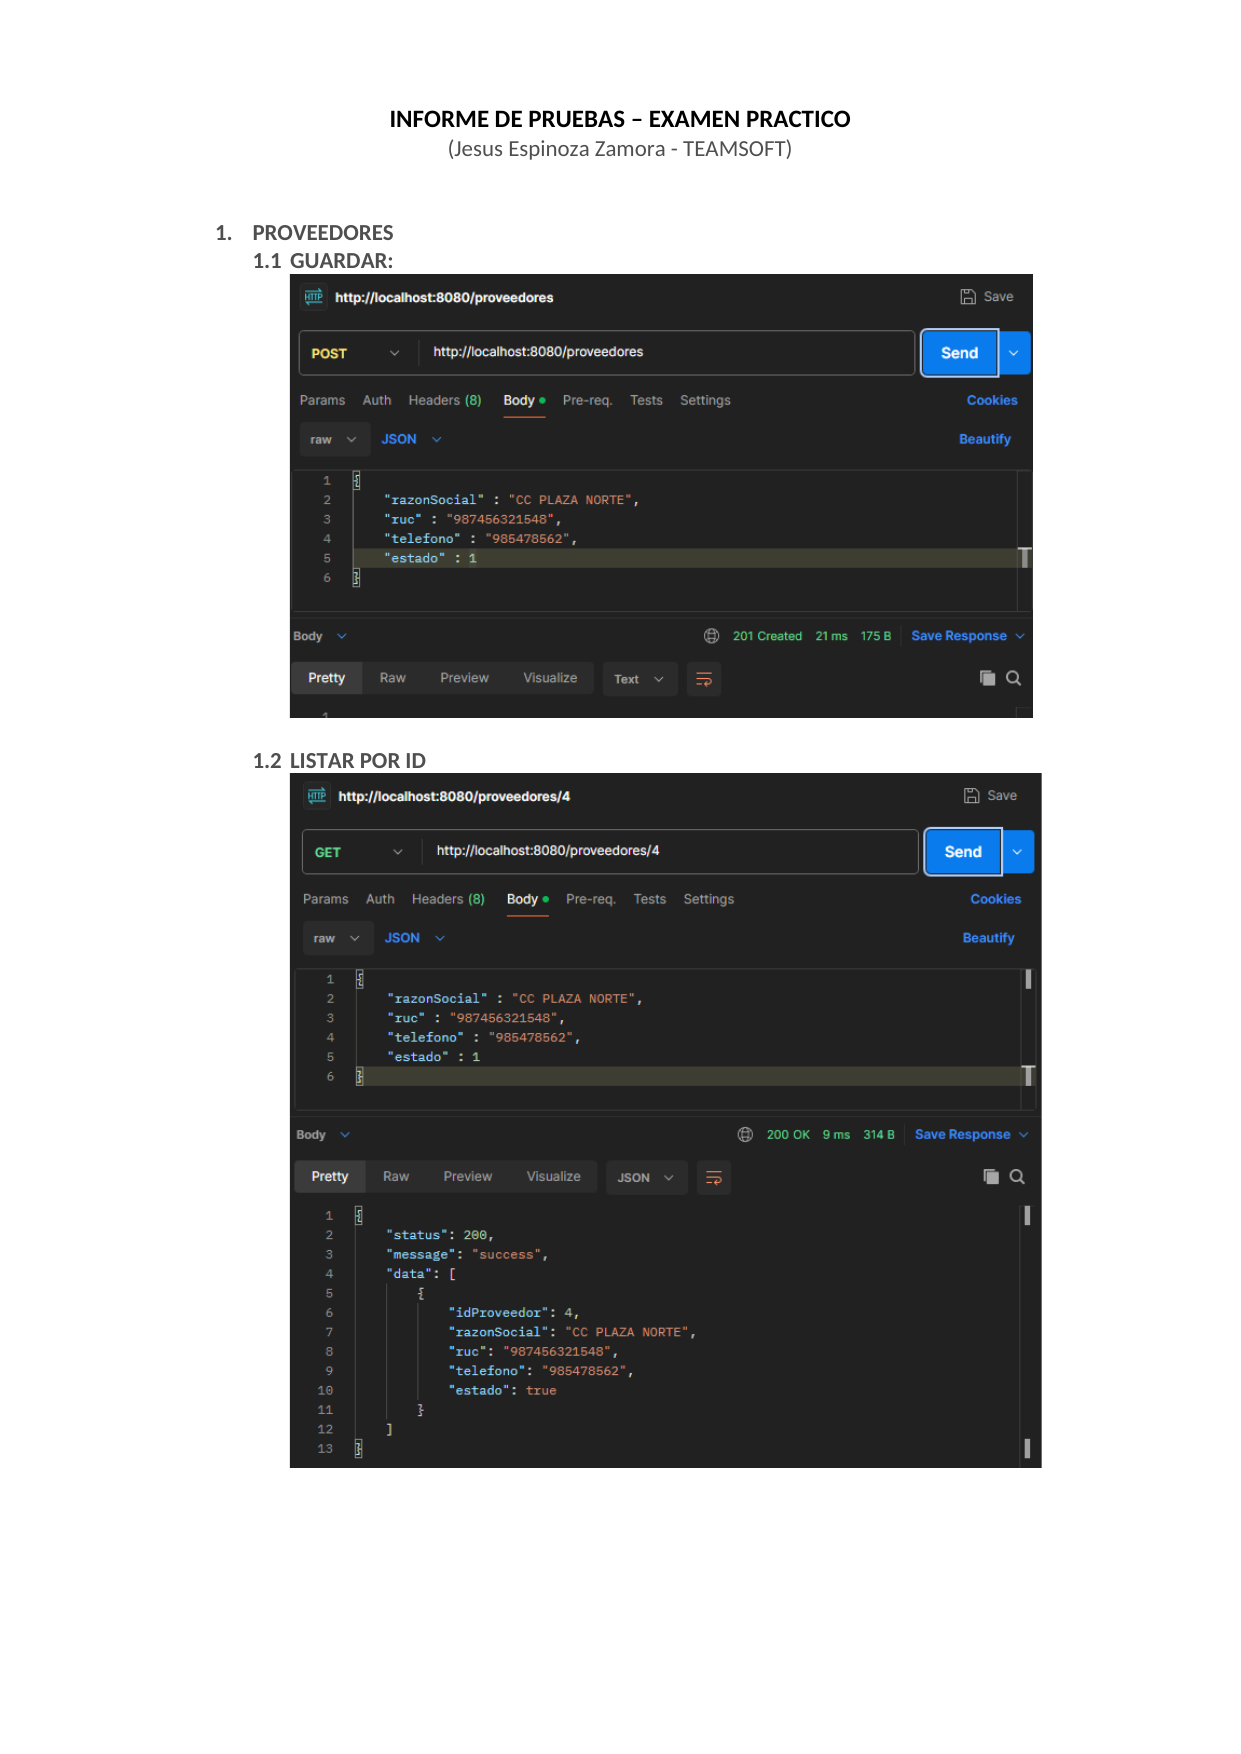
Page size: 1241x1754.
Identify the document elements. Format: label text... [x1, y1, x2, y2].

picture [289, 773, 1042, 1468]
text INFORME DE PRUEBAS – EXAMEN PRACTICO [177, 103, 1063, 134]
text (Jesus Espinoza Zamora - TEAMSOFT) [177, 134, 1063, 162]
list PROVEEDORES [215, 218, 1063, 246]
list LISTAR POR ID [252, 746, 1063, 774]
list GUARDAR: [252, 246, 1063, 274]
picture [289, 274, 1033, 718]
